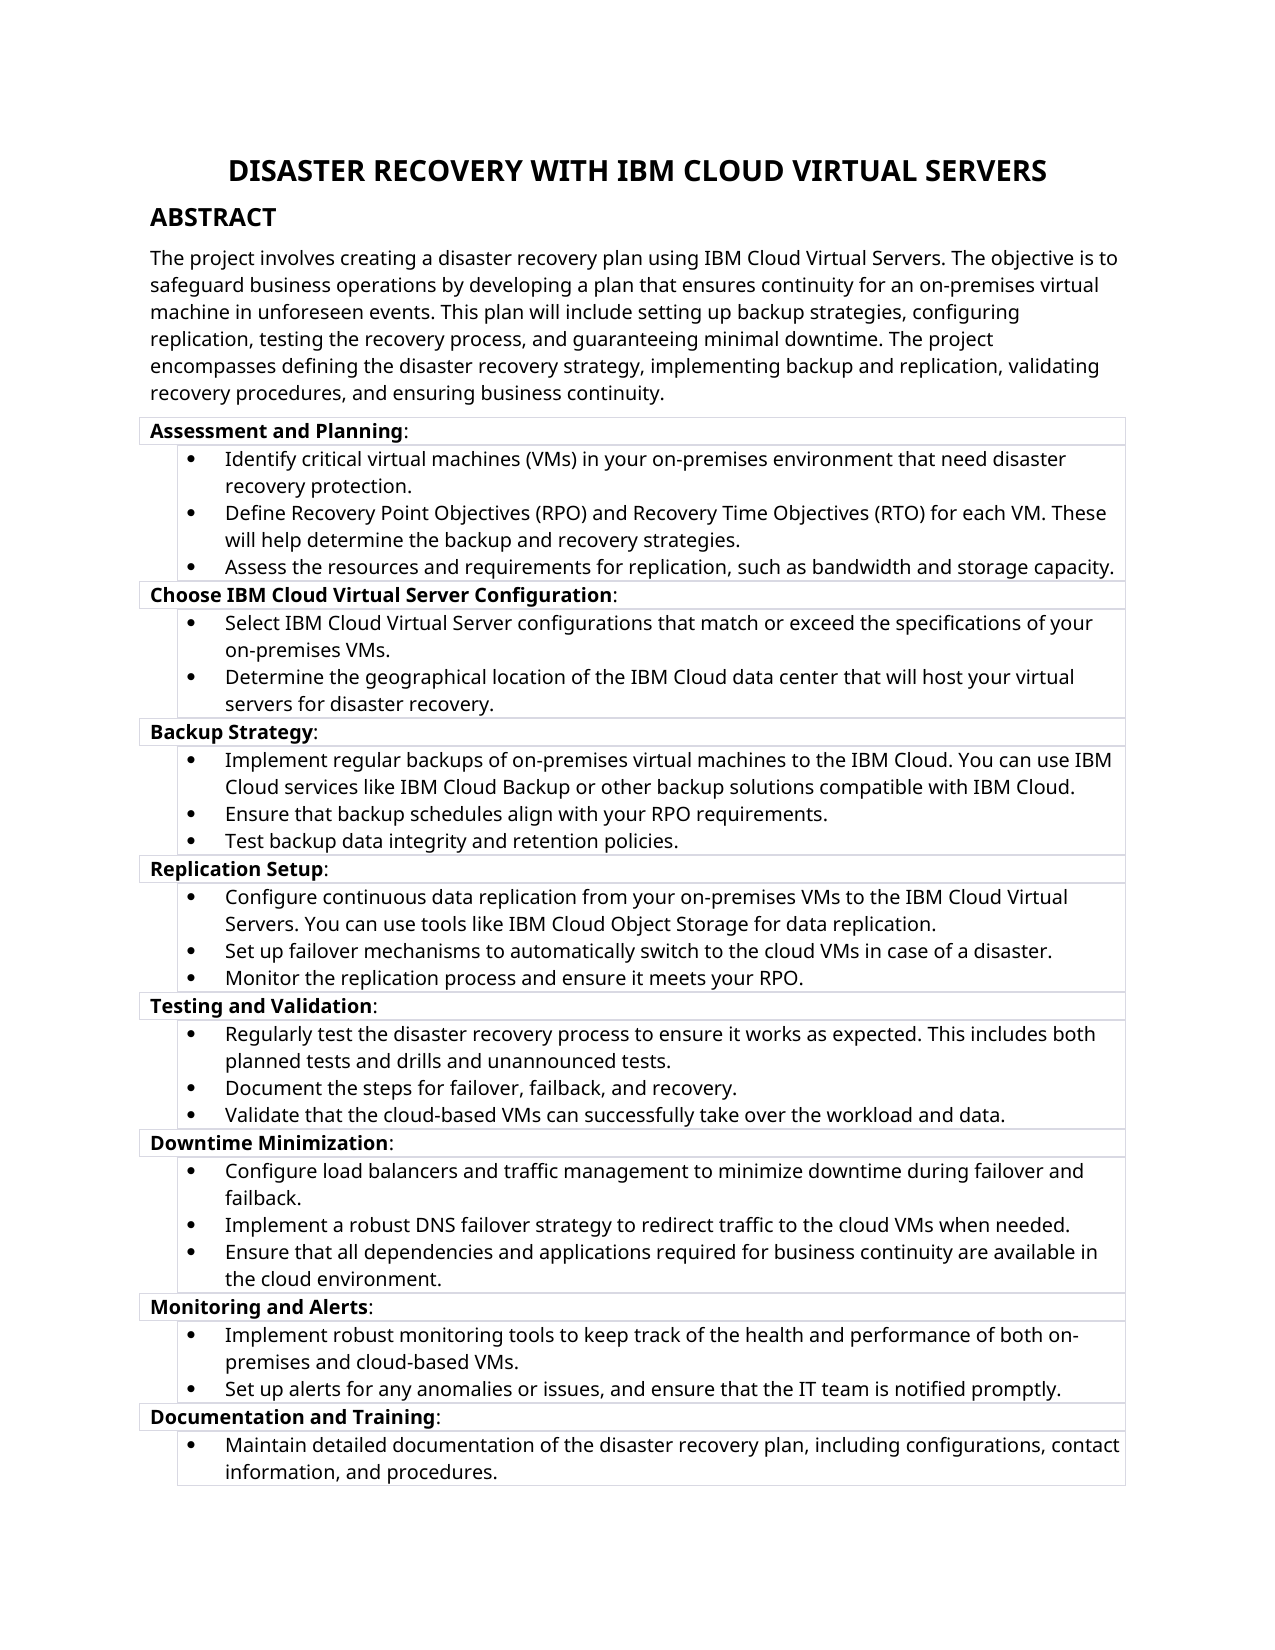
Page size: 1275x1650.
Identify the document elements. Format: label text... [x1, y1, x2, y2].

text Documentation and Training: [140, 1404, 1125, 1430]
text Testing and Validation: [140, 993, 1125, 1019]
list Validate that the cloud-based VMs can successfully take over the workload and data. [178, 1101, 1125, 1128]
list Select IBM Cloud Virtual Server configurations that match or exceed the specifications of your on-premises VMs. [178, 610, 1125, 663]
list Regularly test the disaster recovery process to ensure it works as expected. This includes both planned tests and drills and unannounced tests. [178, 1021, 1125, 1074]
list Test backup data integrity and retention policies. [178, 827, 1125, 854]
list Configure continuous data replication from your on-premises VMs to the IBM Cloud Virtual Servers. You can use tools like IBM Cloud Object Storage for data replication. [178, 884, 1125, 937]
text Monitoring and Alerts: [140, 1294, 1125, 1320]
list Maintain detailed documentation of the disaster recovery plan, including configurations, contact information, and procedures. [178, 1432, 1125, 1485]
list Monitor the replication process and ensure it meets your RPO. [178, 964, 1125, 991]
list Ensure that all dependencies and applications required for business continuity are available in the cloud environment. [178, 1238, 1125, 1292]
text The project involves creating a disaster recovery plan using IBM Cloud Virtual Servers. The objective is to safeguard business operations by developing a plan that ensures continuity for an on-premises virtual machine in unforeseen events. This plan will include setting up backup strategies, configuring replication, testing the recovery process, and guaranteeing minimal downtime. The project encompasses defining the disaster recovery strategy, implementing backup and replication, validating recovery procedures, and ensuring business continuity. [150, 244, 1125, 406]
text ABSTRACT [150, 200, 1125, 234]
text Assessment and Planning: [140, 418, 1125, 444]
list Assess the resources and requirements for replication, such as bandwidth and storage capacity. [178, 553, 1125, 580]
list Set up alerts for any anomalies or issues, and ensure that the IT team is notified promptly. [178, 1375, 1125, 1402]
list Configure load balancers and traffic management to minimize downtime during failover and failback. [178, 1158, 1125, 1211]
list Set up failover mechanisms to automatically switch to the cloud VMs in case of a disaster. [178, 937, 1125, 964]
list Determine the geographical location of the IBM Cloud data center that will host your virtual servers for disaster recovery. [178, 663, 1125, 717]
text DISASTER RECOVERY WITH IBM CLOUD VIRTUAL SERVERS [150, 150, 1125, 190]
text Backup Strategy: [140, 719, 1125, 745]
list Define Recovery Point Objectives (RPO) and Recovery Time Objectives (RTO) for each VM. These will help determine the backup and recovery strategies. [178, 499, 1125, 553]
text Downtime Minimization: [140, 1130, 1125, 1156]
list Implement a robust DNS failover strategy to redirect traffic to the cloud VMs when needed. [178, 1211, 1125, 1238]
text Replication Setup: [140, 856, 1125, 882]
list Document the steps for failover, failback, and recovery. [178, 1074, 1125, 1101]
list Identify critical virtual machines (VMs) in your on-premises environment that need disaster recovery protection. [178, 446, 1125, 499]
list Ensure that backup schedules align with your RPO requirements. [178, 800, 1125, 827]
list Implement robust monitoring tools to keep track of the health and performance of both on-premises and cloud-based VMs. [178, 1322, 1125, 1375]
list Implement regular backups of on-premises virtual machines to the IBM Cloud. You can use IBM Cloud services like IBM Cloud Backup or other backup solutions compatible with IBM Cloud. [178, 747, 1125, 800]
text Choose IBM Cloud Virtual Server Configuration: [140, 582, 1125, 608]
